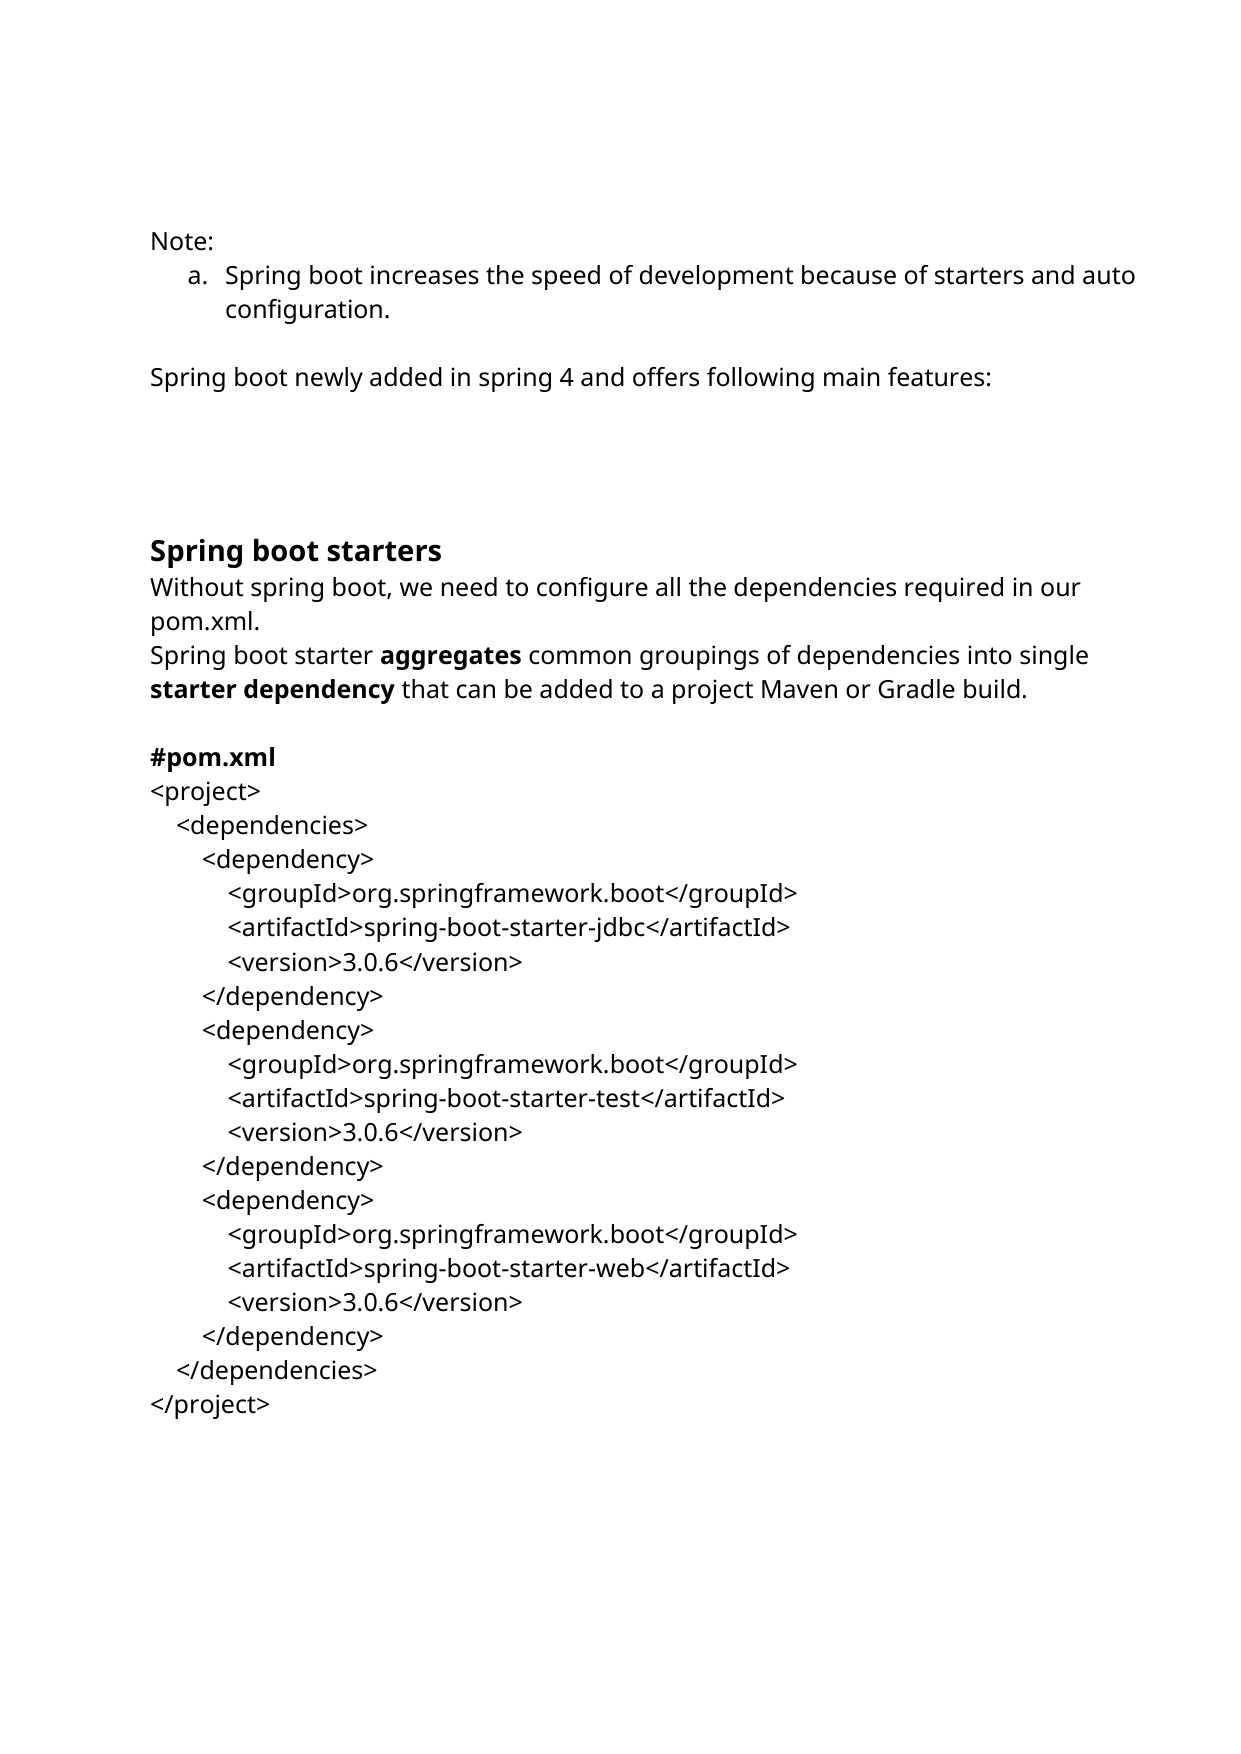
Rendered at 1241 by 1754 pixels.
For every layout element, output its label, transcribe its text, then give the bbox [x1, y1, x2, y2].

text </dependency> [150, 1148, 1155, 1183]
text <artifactId>spring-boot-starter-test</artifactId> [150, 1080, 1155, 1114]
list Spring boot increases the speed of development because of starters and auto configuration. [187, 257, 1155, 325]
text <version>3.0.6</version> [150, 1114, 1155, 1148]
text </project> [150, 1387, 1155, 1421]
text <dependencies> [150, 808, 1155, 842]
text Without spring boot, we need to configure all the dependencies required in our pom.xml. [150, 569, 1155, 638]
text <version>3.0.6</version> [150, 1285, 1155, 1319]
text <project> [150, 774, 1155, 808]
text Spring boot newly added in spring 4 and offers following main features: [150, 359, 1155, 393]
text <version>3.0.6</version> [150, 944, 1155, 978]
text </dependency> [150, 978, 1155, 1012]
text <groupId>org.springframework.boot</groupId> [150, 876, 1155, 910]
text </dependencies> [150, 1353, 1155, 1387]
text <artifactId>spring-boot-starter-jdbc</artifactId> [150, 910, 1155, 944]
text Spring boot starter aggregates common groupings of dependencies into single starter dependency that can be added to a project Maven or Gradle build. [150, 638, 1155, 706]
text Note: [150, 223, 1155, 257]
text </dependency> [150, 1319, 1155, 1353]
text <artifactId>spring-boot-starter-web</artifactId> [150, 1251, 1155, 1285]
text #pom.xml [150, 740, 1155, 774]
text <dependency> [150, 842, 1155, 876]
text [150, 1217, 1155, 1251]
text <groupId>org.springframework.boot</groupId> [150, 1046, 1155, 1080]
text <dependency> [150, 1012, 1155, 1046]
text <dependency> [150, 1183, 1155, 1217]
text Spring boot starters [150, 530, 1155, 569]
